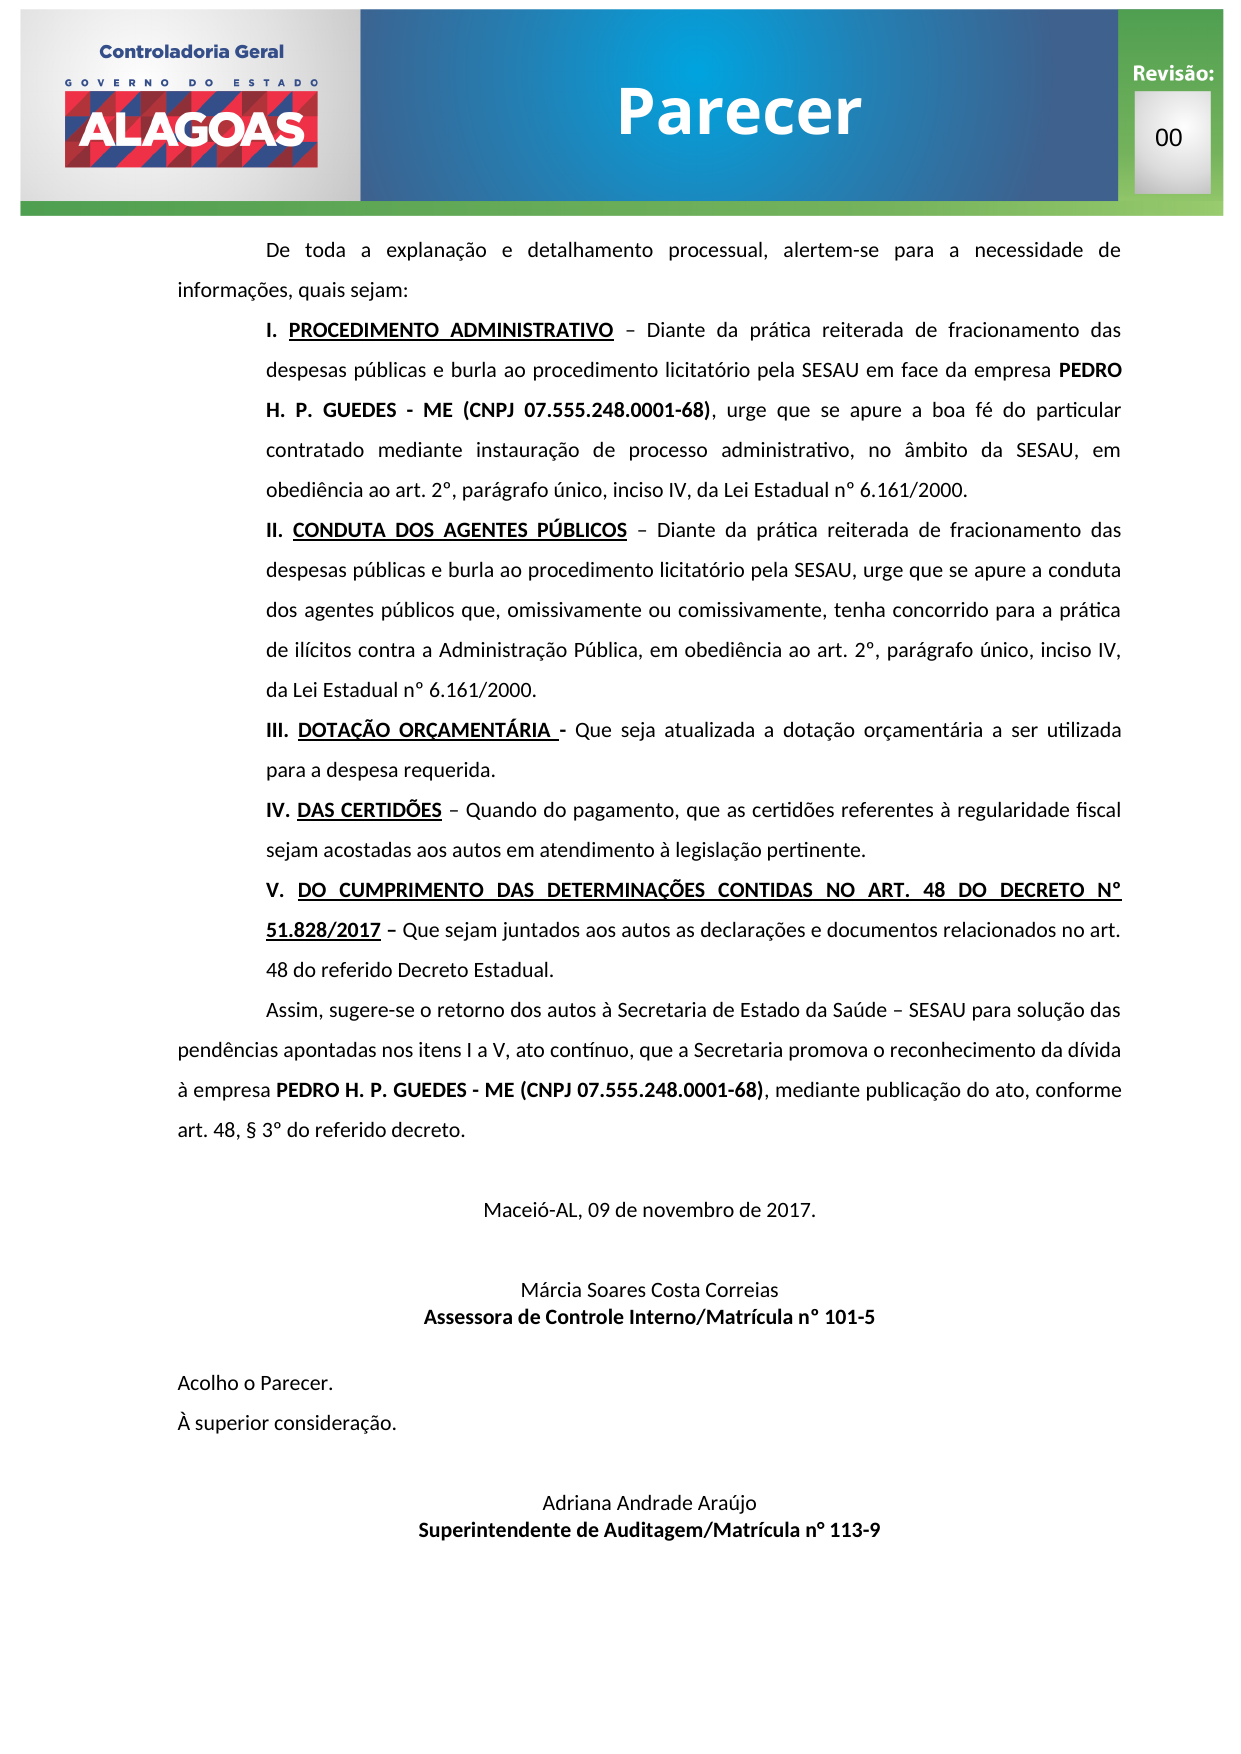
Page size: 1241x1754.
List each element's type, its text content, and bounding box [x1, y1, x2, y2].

text Márcia Soares Costa Correias [177, 1276, 1122, 1303]
text Adriana Andrade Araújo [177, 1489, 1122, 1516]
text V. DO CUMPRIMENTO DAS DETERMINAÇÕES CONTIDAS NO ART. 48 DO DECRETO Nº 51.828/2017 – Que sejam juntados aos autos as declarações e documentos relacionados no art. 48 do referido Decreto Estadual. [266, 876, 1122, 983]
list III. DOTAÇÃO ORÇAMENTÁRIA - Que seja atualizada a dotação orçamentária a ser utilizada para a despesa requerida. [266, 716, 1122, 783]
text Assessora de Controle Interno/Matrícula nº 101-5 [177, 1303, 1122, 1329]
text Acolho o Parecer. [177, 1369, 1122, 1396]
picture [20, 9, 1224, 216]
text Superintendente de Auditagem/Matrícula n° 113-9 [177, 1516, 1122, 1543]
text Assim, sugere-se o retorno dos autos à Secretaria de Estado da Saúde – SESAU para solução das pendências apontadas nos itens I a V, ato contínuo, que a Secretaria promova o reconhecimento da dívida à empresa PEDRO H. P. GUEDES - ME (CNPJ 07.555.248.0001-68), mediante publicação do ato, conforme art. 48, § 3º do referido decreto. [177, 996, 1122, 1143]
text De toda a explanação e detalhamento processual, alertem-se para a necessidade de informações, quais sejam: [177, 236, 1122, 303]
text À superior consideração. [177, 1409, 1122, 1436]
text Maceió-AL, 09 de novembro de 2017. [177, 1196, 1122, 1223]
text IV. DAS CERTIDÕES – Quando do pagamento, que as certidões referentes à regularidade fiscal sejam acostadas aos autos em atendimento à legislação pertinente. [266, 796, 1122, 863]
list II. CONDUTA DOS AGENTES PÚBLICOS – Diante da prática reiterada de fracionamento das despesas públicas e burla ao procedimento licitatório pela SESAU, urge que se apure a conduta dos agentes públicos que, omissivamente ou comissivamente, tenha concorrido para a prática de ilícitos contra a Administração Pública, em obediência ao art. 2º, parágrafo único, inciso IV, da Lei Estadual nº 6.161/2000. [266, 516, 1122, 703]
list I. PROCEDIMENTO ADMINISTRATIVO – Diante da prática reiterada de fracionamento das despesas públicas e burla ao procedimento licitatório pela SESAU em face da empresa PEDRO H. P. GUEDES - ME (CNPJ 07.555.248.0001-68), urge que se apure a boa fé do particular contratado mediante instauração de processo administrativo, no âmbito da SESAU, em obediência ao art. 2º, parágrafo único, inciso IV, da Lei Estadual nº 6.161/2000. [266, 316, 1122, 503]
